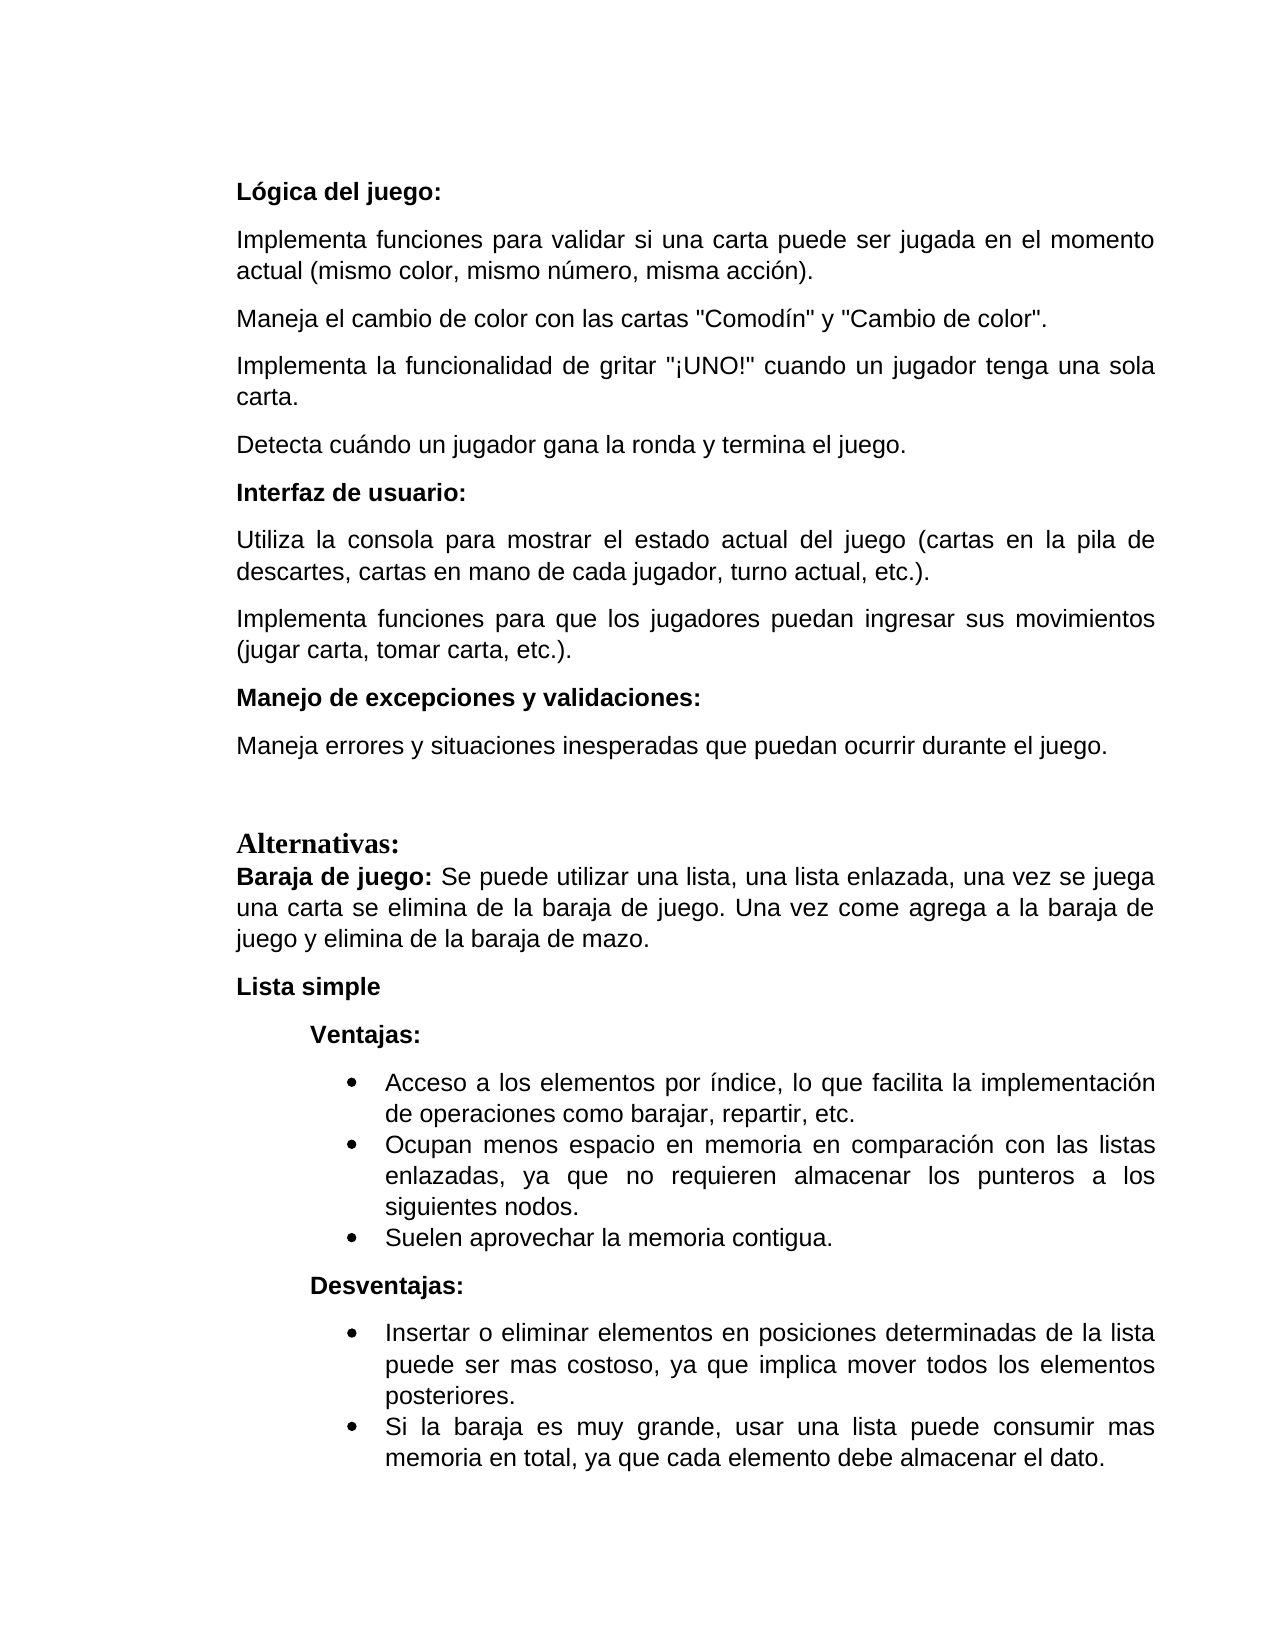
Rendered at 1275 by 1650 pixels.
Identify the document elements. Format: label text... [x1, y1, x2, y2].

subtitle Alternativas: [236, 826, 1157, 860]
list Suelen aprovechar la memoria contigua. [347, 1223, 1157, 1252]
text Implementa funciones para que los jugadores puedan ingresar sus movimientos (jugar carta, tomar carta, etc.). [236, 604, 1157, 664]
list Acceso a los elementos por índice, lo que facilita la implementación de operaciones como barajar, repartir, etc. [347, 1067, 1157, 1127]
text Baraja de juego: Se puede utilizar una lista, una lista enlazada, una vez se juega una carta se elimina de la baraja de juego. Una vez come agrega a la baraja de juego y elimina de la baraja de mazo. [236, 862, 1157, 953]
list Insertar o eliminar elementos en posiciones determinadas de la lista puede ser mas costoso, ya que implica mover todos los elementos posteriores. [347, 1318, 1157, 1409]
text Lista simple [236, 972, 1157, 1001]
text Implementa la funcionalidad de gritar "¡UNO!" cuando un jugador tenga una sola carta. [236, 351, 1157, 411]
text Interfaz de usuario: [236, 478, 1157, 507]
text Maneja el cambio de color con las cartas "Comodín" y "Cambio de color". [236, 304, 1157, 332]
text Desventajas: [310, 1271, 1157, 1299]
text Detecta cuándo un jugador gana la ronda y termina el juego. [236, 430, 1157, 459]
text Maneja errores y situaciones inesperadas que puedan ocurrir durante el juego. [236, 731, 1157, 759]
text Utiliza la consola para mostrar el estado actual del juego (cartas en la pila de descartes, cartas en mano de cada jugador, turno actual, etc.). [236, 526, 1157, 585]
text Implementa funciones para validar si una carta puede ser jugada en el momento actual (mismo color, mismo número, misma acción). [236, 225, 1157, 285]
list Ocupan menos espacio en memoria en comparación con las listas enlazadas, ya que no requieren almacenar los punteros a los siguientes nodos. [347, 1130, 1157, 1221]
list Si la baraja es muy grande, usar una lista puede consumir mas memoria en total, ya que cada elemento debe almacenar el dato. [347, 1412, 1157, 1472]
text Lógica del juego: [236, 177, 1157, 206]
text Ventajas: [236, 1020, 1157, 1048]
text Manejo de excepciones y validaciones: [236, 683, 1157, 712]
